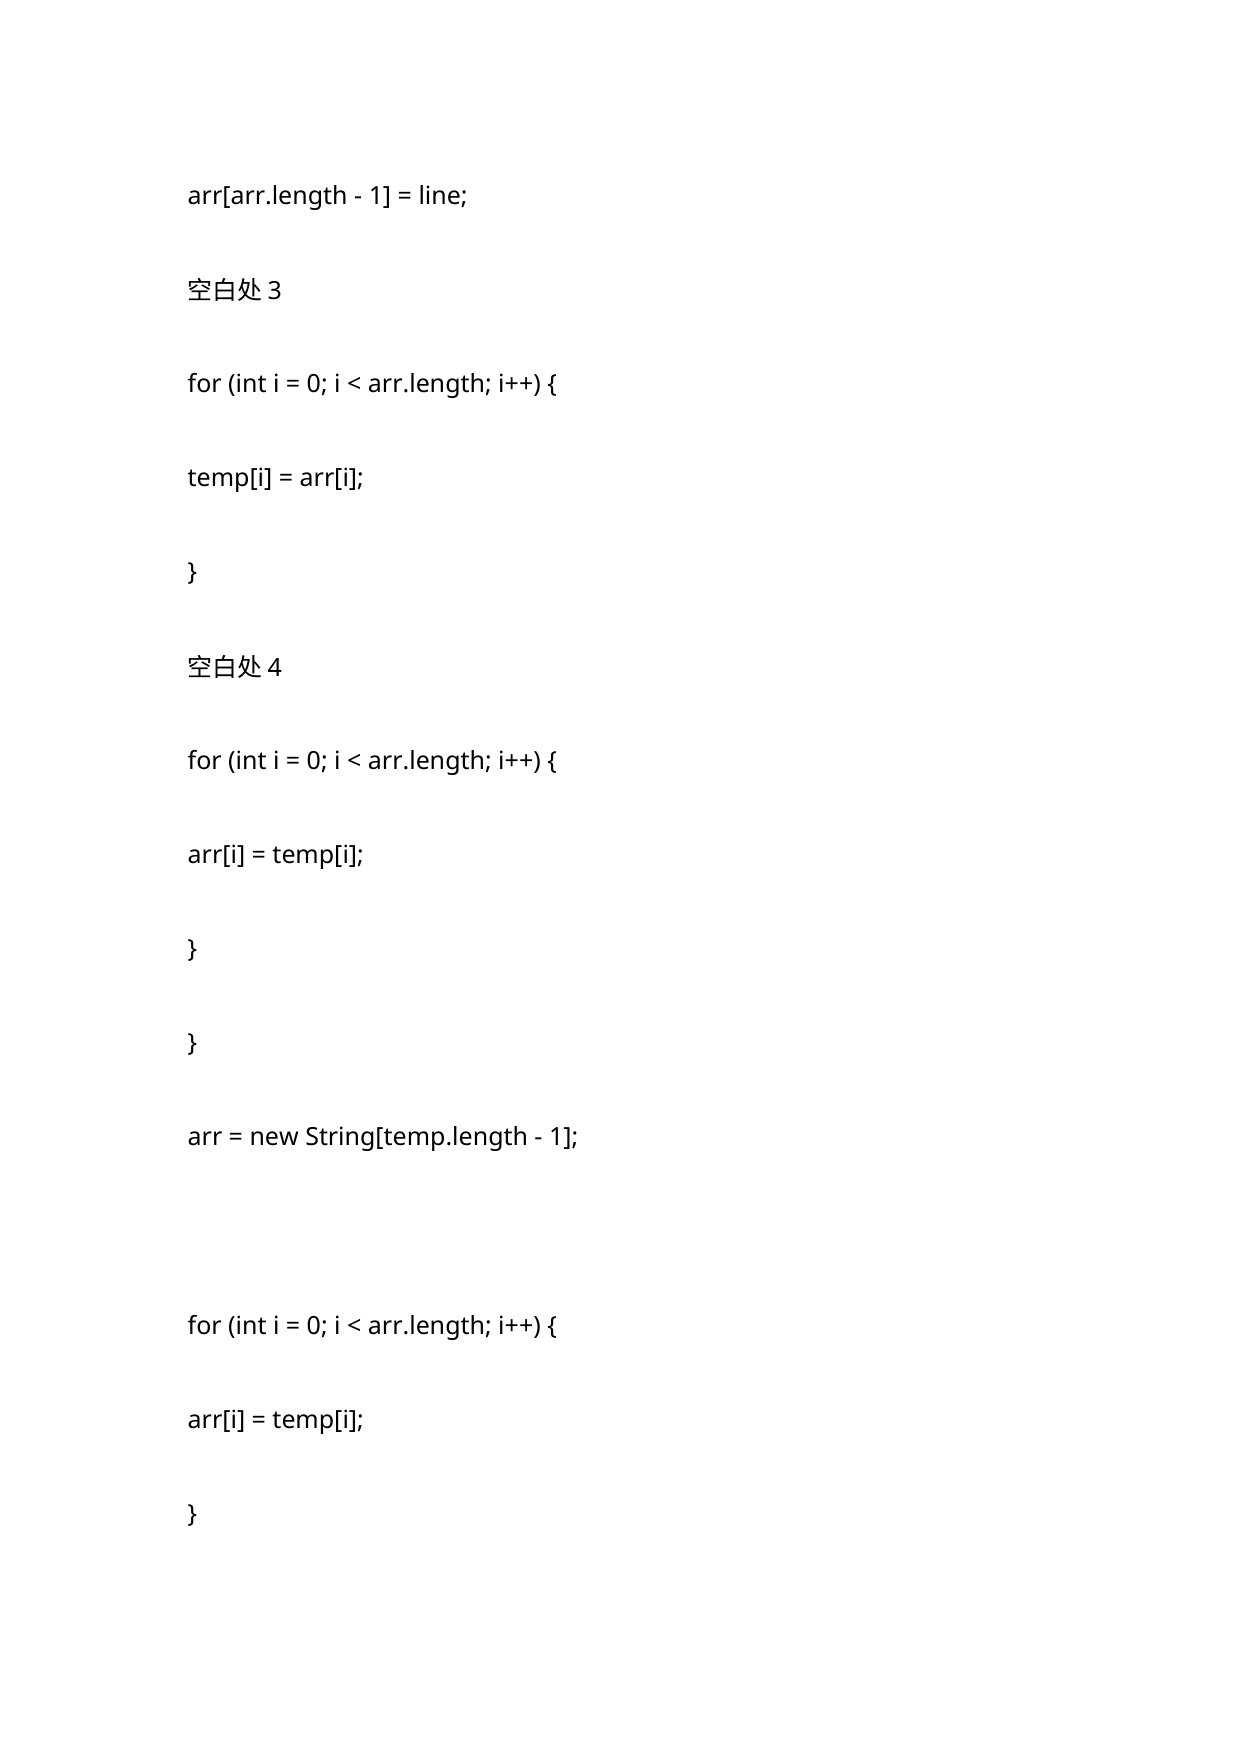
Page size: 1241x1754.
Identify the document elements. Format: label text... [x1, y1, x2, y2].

text arr[i] = temp[i]; [187, 1386, 1053, 1451]
text arr[i] = temp[i]; [187, 821, 1053, 886]
text } [187, 1480, 1053, 1545]
text 空白处3 [187, 256, 1053, 321]
text } [187, 539, 1053, 604]
text temp[i] = arr[i]; [187, 444, 1053, 509]
text } [187, 915, 1053, 980]
text } [187, 1009, 1053, 1074]
text for (int i = 0; i < arr.length; i++) { [187, 350, 1053, 415]
text 空白处4 [187, 633, 1053, 698]
text arr = new String[temp.length - 1]; [187, 1104, 1053, 1169]
text for (int i = 0; i < arr.length; i++) { [187, 727, 1053, 792]
text for (int i = 0; i < arr.length; i++) { [187, 1292, 1053, 1357]
text arr[arr.length - 1] = line; [187, 162, 1053, 227]
